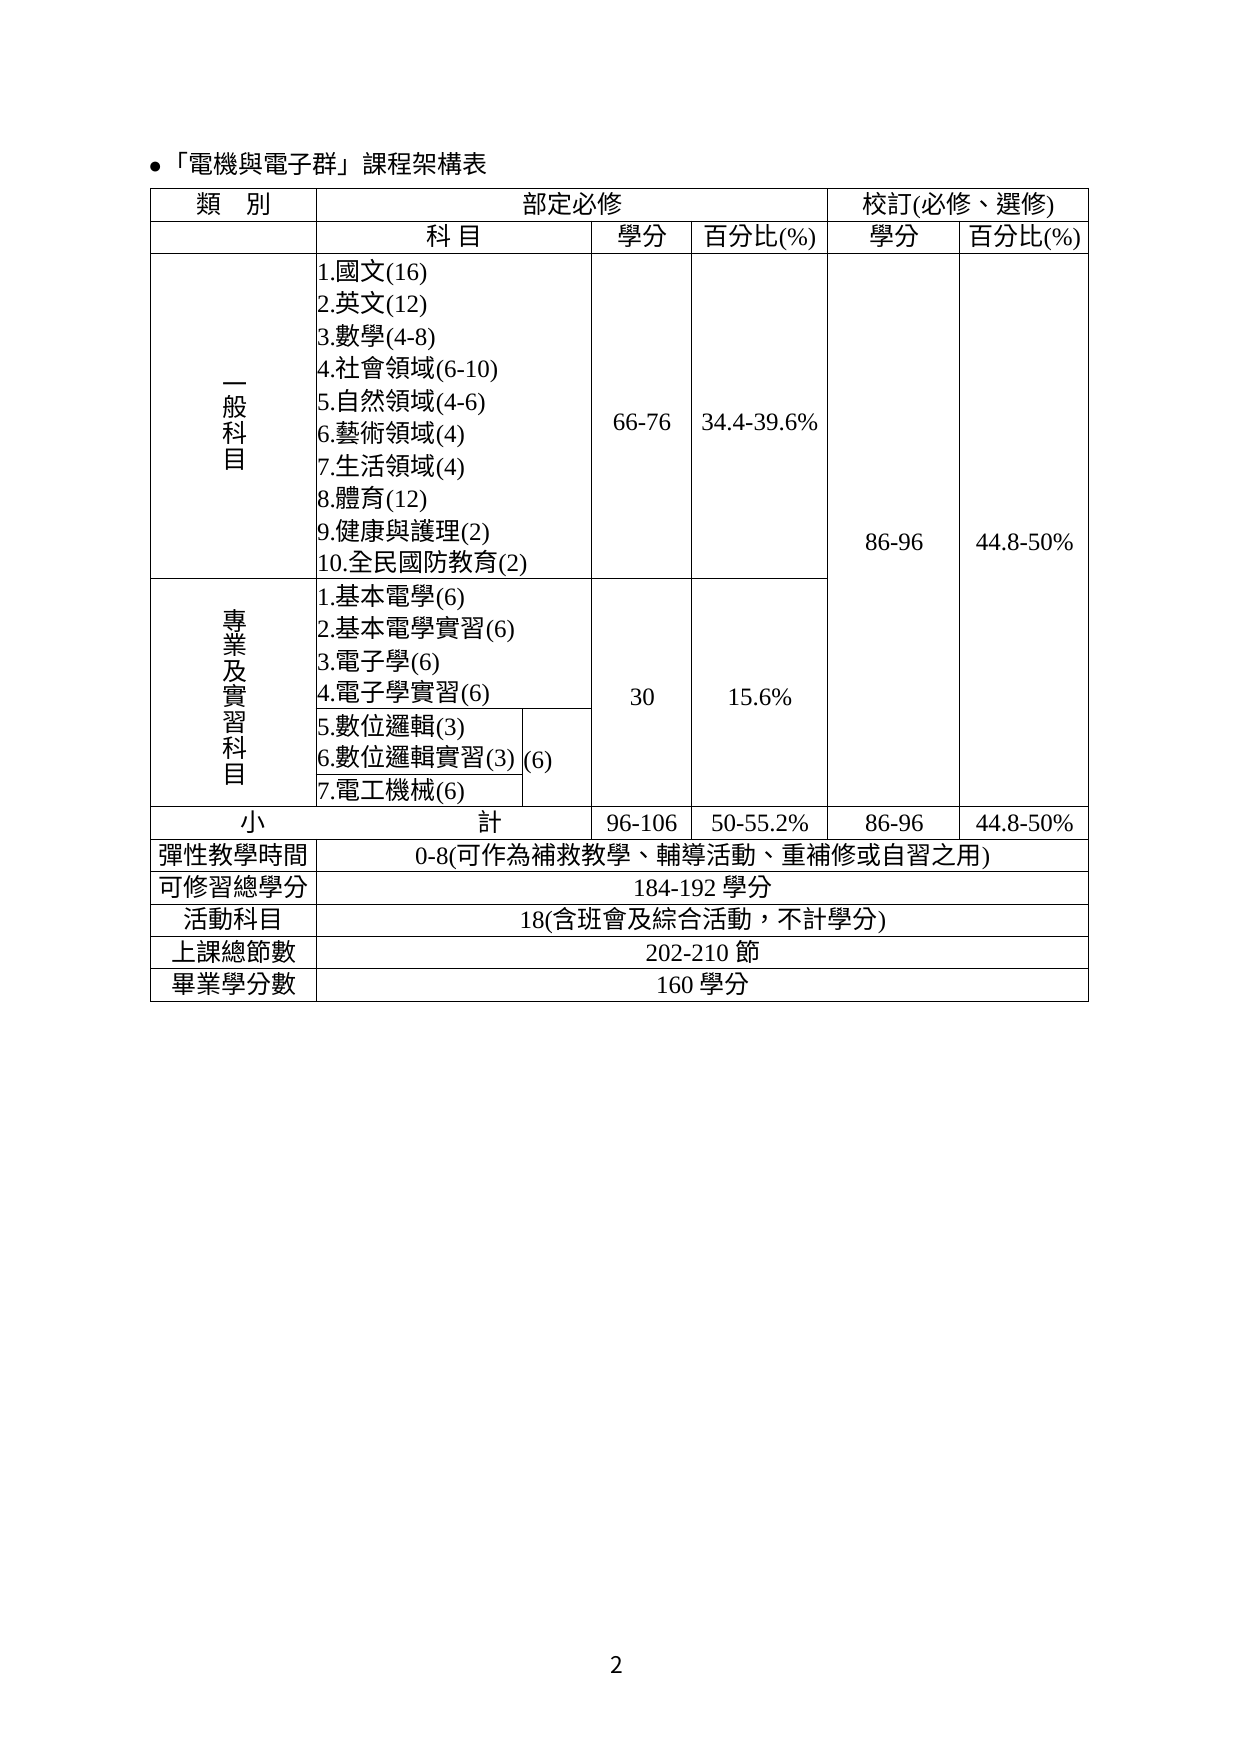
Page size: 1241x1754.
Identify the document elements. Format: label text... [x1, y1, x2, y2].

table_cell 66-76 [592, 254, 691, 578]
table_header 校訂(必修、選修) [828, 189, 1088, 221]
table_header 部定必修 [317, 189, 827, 221]
list 「電機與電子群」課程架構表 [148, 144, 1207, 181]
table_cell 百分比(%) [960, 222, 1088, 253]
table_cell 專業及實習科目 [151, 579, 316, 806]
table_cell 18(含班會及綜合活動，不計學分) [317, 905, 1088, 936]
table_cell 50-55.2% [692, 807, 827, 839]
table_cell 34.4-39.6% [692, 254, 827, 578]
table_cell (6) [523, 709, 591, 806]
table_cell 44.8-50% [960, 807, 1088, 839]
table_cell 86-96 [828, 807, 959, 839]
table_cell 184-192 學分 [317, 872, 1088, 903]
table_cell 1.基本電學(6) 2.基本電學實習(6) 3.電子學(6) 4.電子學實習(6) [317, 579, 591, 708]
table_cell 7.電工機械(6) [317, 775, 522, 806]
table_cell [151, 222, 316, 253]
table_cell 彈性教學時間 [151, 840, 316, 871]
table_cell 96-106 [592, 807, 691, 839]
table_header 類 別 [151, 189, 316, 221]
table_cell 15.6% [692, 579, 827, 806]
table_cell 0-8(可作為補救教學、輔導活動、重補修或自習之用) [317, 840, 1088, 871]
table_cell 學分 [592, 222, 691, 253]
table_cell 學分 [828, 222, 959, 253]
table_cell 科 目 [317, 222, 591, 253]
table_cell 202-210 節 [317, 937, 1088, 968]
table_cell 1.國文(16) 2.英文(12) 3.數學(4-8) 4.社會領域(6-10) 5.自然領域(4-6) 6.藝術領域(4) 7.生活領域(4) 8.體育(12) 9.健康與護理(2) 10.全民國防教育(2) [317, 254, 591, 578]
table_cell 30 [592, 579, 691, 806]
table_cell 44.8-50% [960, 254, 1088, 806]
table_cell 畢業學分數 [151, 969, 316, 1001]
table_cell 可修習總學分 [151, 872, 316, 903]
table_cell 百分比(%) [692, 222, 827, 253]
table_cell 一般科目 [151, 254, 316, 578]
table_cell 86-96 [828, 254, 959, 806]
table_cell 5.數位邏輯(3) 6.數位邏輯實習(3) [317, 709, 522, 774]
table_cell 上課總節數 [151, 937, 316, 968]
table_cell 160 學分 [317, 969, 1088, 1001]
table_cell 活動科目 [151, 905, 316, 936]
table_cell 小 計 [151, 807, 591, 839]
